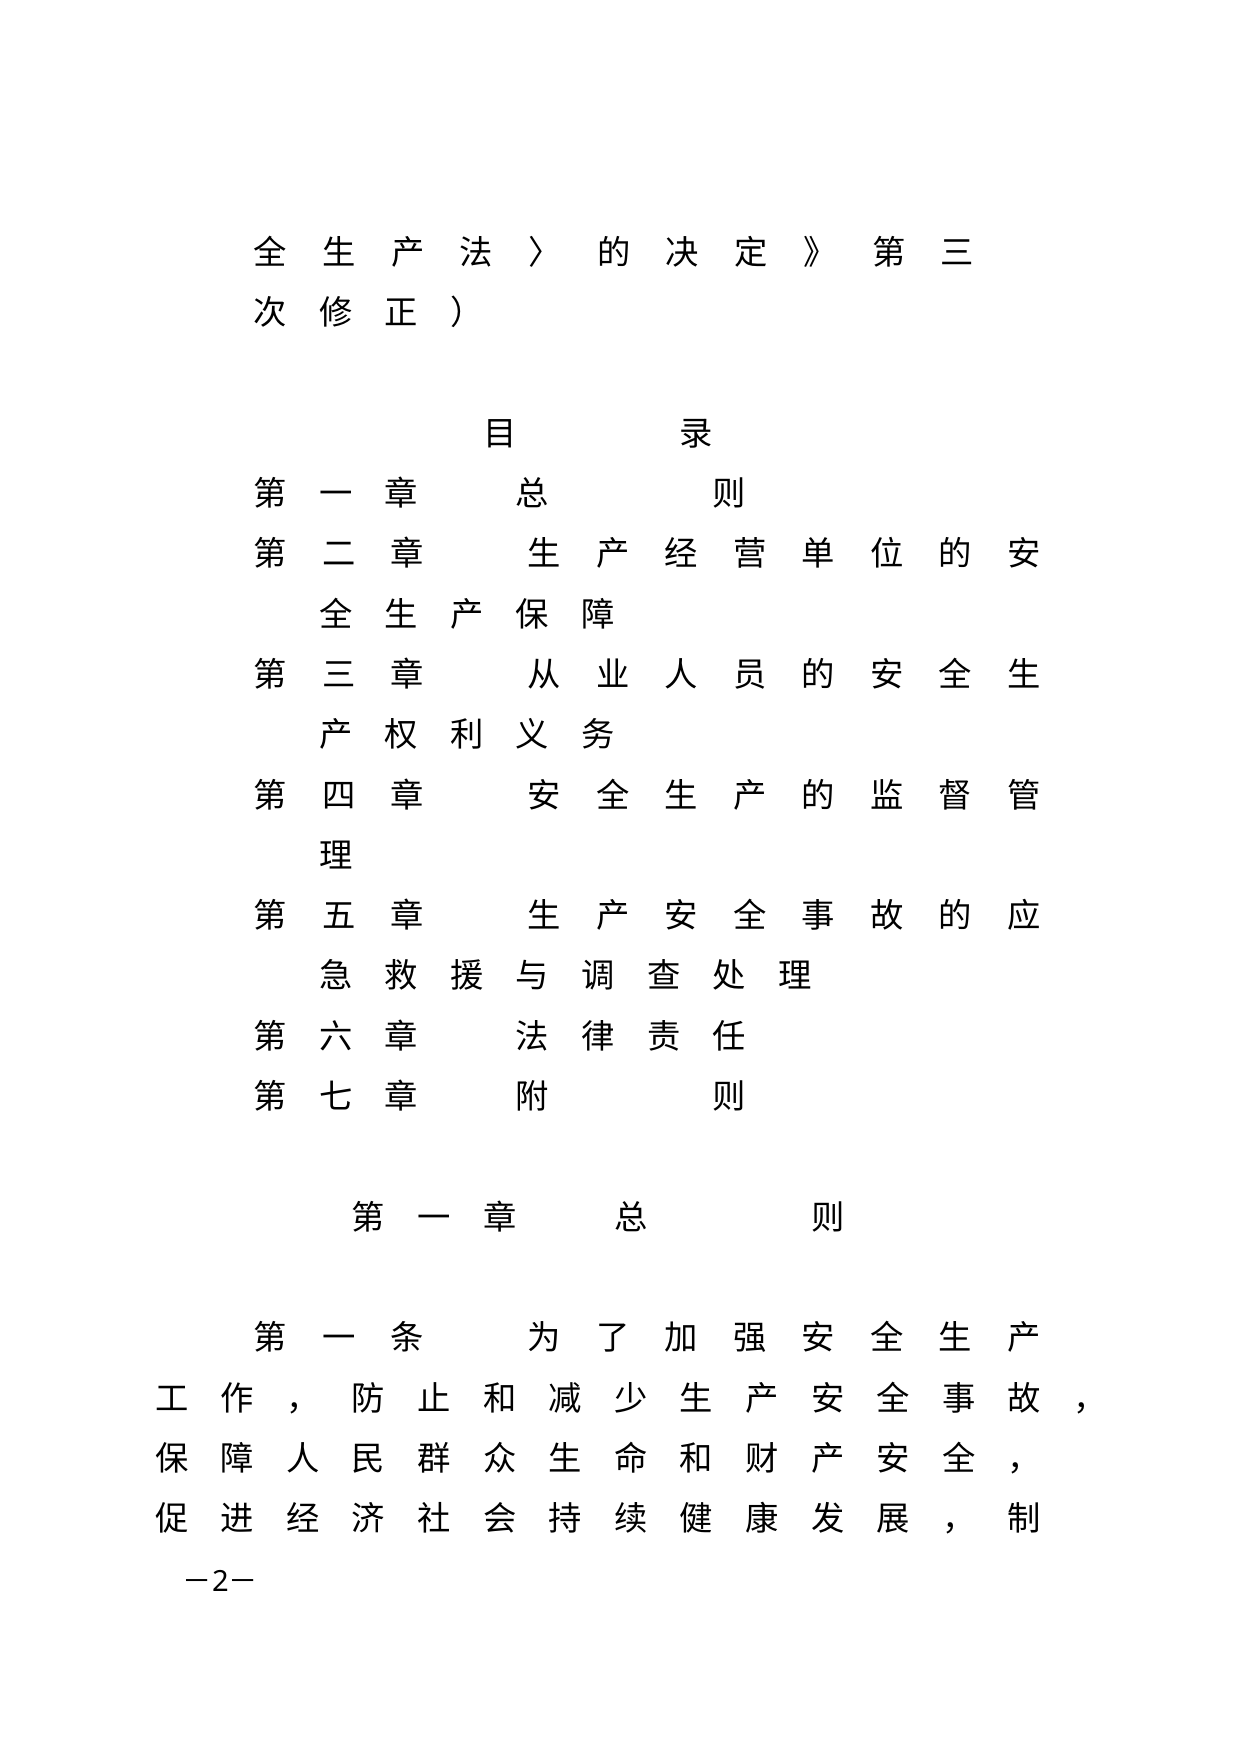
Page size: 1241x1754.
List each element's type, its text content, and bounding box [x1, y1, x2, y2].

text 第七章 附 则 [221, 1064, 1073, 1124]
text 第一条 为了加强安全生产工作，防止和减少生产安全事故，保障人民群众生命和财产安全，促进经济社会持续健康发展，制定本法。 [155, 1305, 1073, 1546]
text 第三章 从业人员的安全生产权利义务 [221, 642, 1073, 762]
text 第二章 生产经营单位的安全生产保障 [221, 521, 1073, 642]
text 第一章 总 则 [221, 461, 1073, 521]
text 第六章 法律责任 [221, 1003, 1073, 1064]
text 第四章 安全生产的监督管理 [221, 762, 1073, 883]
text 第五章 生产安全事故的应急救援与调查处理 [221, 883, 1073, 1003]
text 目 录 [155, 400, 1073, 461]
text 第一章 总 则 [155, 1184, 1073, 1245]
